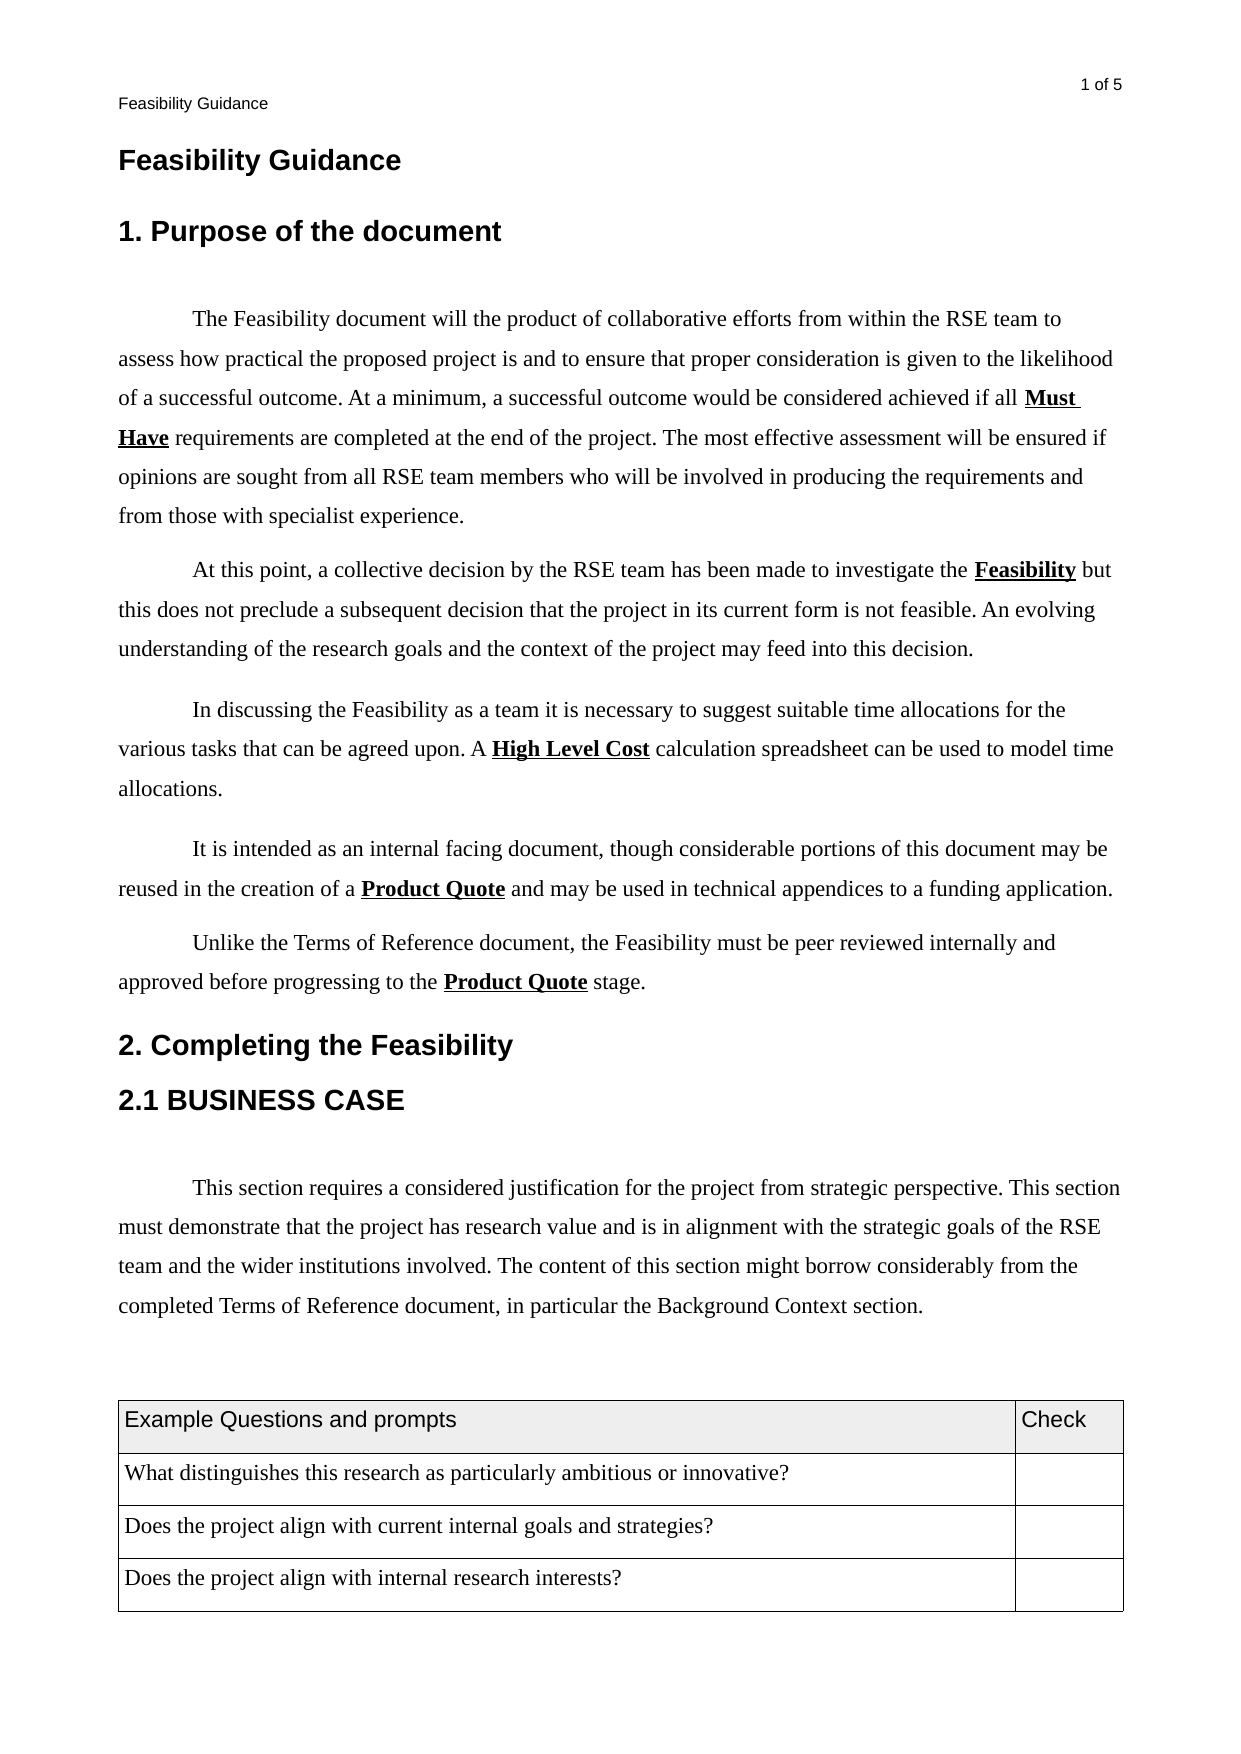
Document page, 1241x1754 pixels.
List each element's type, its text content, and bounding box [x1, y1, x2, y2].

text It is intended as an internal facing document, though considerable portions of this document may be reused in the creation of a Product Quote and may be used in technical appendices to a funding application. [118, 835, 1122, 901]
table_cell [1016, 1454, 1123, 1505]
table_cell [1016, 1559, 1123, 1611]
table_header Check [1016, 1401, 1123, 1453]
subtitle Feasibility Guidance [118, 143, 1122, 177]
table_cell Does the project align with current internal goals and strategies? [119, 1506, 1015, 1558]
table_cell Does the project align with internal research interests? [119, 1559, 1015, 1611]
table_cell What distinguishes this research as particularly ambitious or innovative? [119, 1454, 1015, 1505]
text The Feasibility document will the product of collaborative efforts from within the RSE team to assess how practical the proposed project is and to ensure that proper consideration is given to the likelihood of a successful outcome. At a minimum, a successful outcome would be considered achieved if all Must Have requirements are completed at the end of the project. The most effective assessment will be ensured if opinions are sought from all RSE team members who will be involved in producing the requirements and from those with specialist experience. [118, 305, 1122, 529]
text At this point, a collective decision by the RSE team has been made to investigate the Feasibility but this does not preclude a subsequent decision that the project in its current form is not feasible. An evolving understanding of the research goals and the context of the project may feed into this decision. [118, 557, 1122, 662]
table_cell [1016, 1506, 1123, 1558]
text In discussing the Feasibility as a team it is necessary to suggest suitable time allocations for the various tasks that can be agreed upon. A High Level Cost calculation spreadsheet can be used to model time allocations. [118, 696, 1122, 801]
subtitle 2.1 BUSINESS CASE [118, 1083, 1122, 1116]
subtitle 2. Completing the Feasibility [118, 1028, 1122, 1062]
subtitle 1. Purpose of the document [118, 214, 1122, 248]
table_header Example Questions and prompts [119, 1401, 1015, 1453]
text Unlike the Terms of Reference document, the Feasibility must be peer reviewed internally and approved before progressing to the Product Quote stage. [118, 929, 1122, 994]
text This section requires a considered justification for the project from strategic perspective. This section must demonstrate that the project has research value and is in alignment with the strategic goals of the RSE team and the wider institutions involved. The content of this section might borrow considerably from the completed Terms of Reference document, in particular the Background Context section. [118, 1174, 1122, 1318]
